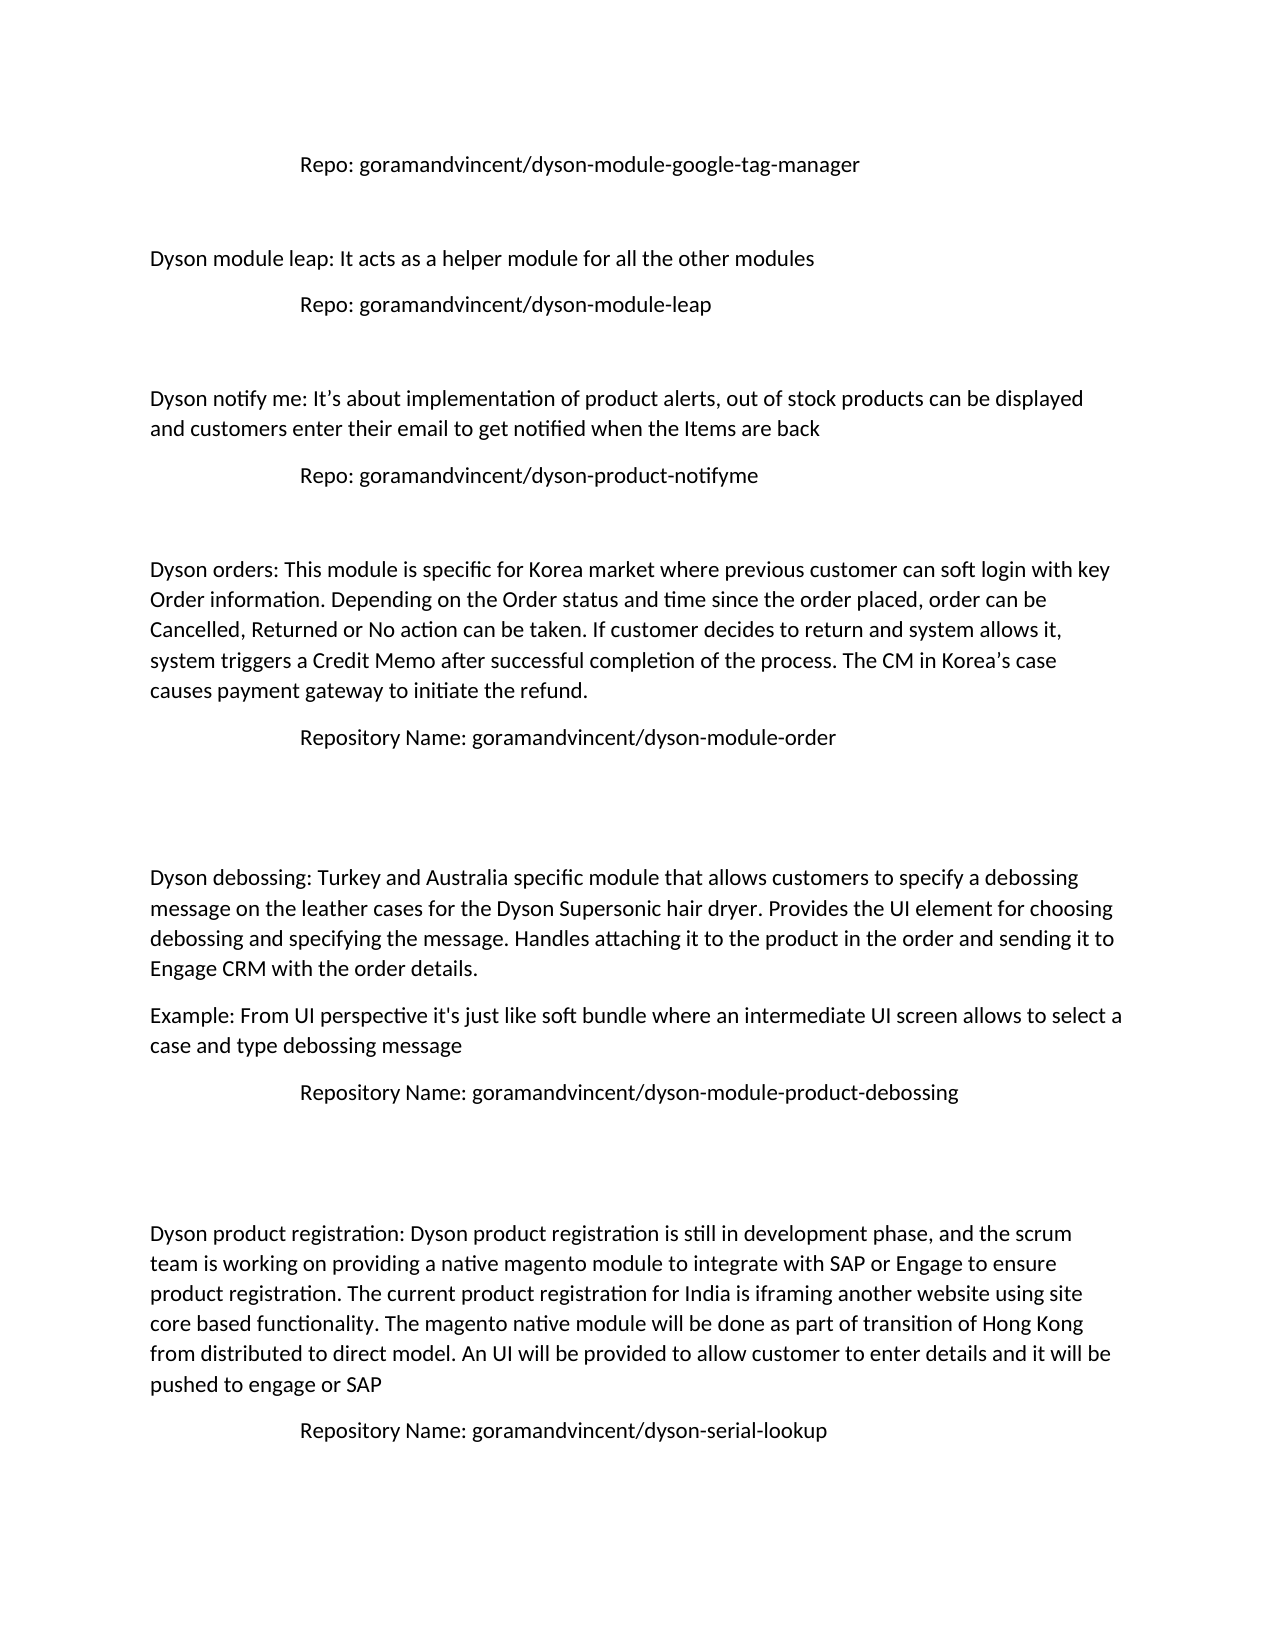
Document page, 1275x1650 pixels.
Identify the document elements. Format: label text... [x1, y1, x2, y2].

text Repository Name: goramandvincent/dyson-module-product-debossing [225, 1078, 1125, 1106]
text Dyson notify me: It’s about implementation of product alerts, out of stock products can be displayed and customers enter their email to get notified when the Items are back [150, 384, 1125, 443]
text Dyson debossing: Turkey and Australia speciﬁc module that allows customers to specify a debossing message on the leather cases for the Dyson Supersonic hair dryer. Provides the UI element for choosing debossing and specifying the message. Handles attaching it to the product in the order and sending it to Engage CRM with the order details. [150, 863, 1125, 982]
text Repository Name: goramandvincent/dyson-module-order [225, 723, 1125, 751]
text Repo: goramandvincent/dyson-product-notifyme [150, 461, 1125, 489]
text Repository Name: goramandvincent/dyson-serial-lookup [225, 1417, 1125, 1445]
text Dyson product registration: Dyson product registration is still in development phase, and the scrum team is working on providing a native magento module to integrate with SAP or Engage to ensure product registration. The current product registration for India is iframing another website using site core based functionality. The magento native module will be done as part of transition of Hong Kong from distributed to direct model. An UI will be provided to allow customer to enter details and it will be pushed to engage or SAP [150, 1219, 1125, 1398]
text Dyson module leap: It acts as a helper module for all the other modules [150, 244, 1125, 272]
text Repo: goramandvincent/dyson-module-google-tag-manager [150, 150, 1125, 178]
text Dyson orders: This module is specific for Korea market where previous customer can soft login with key Order information. Depending on the Order status and time since the order placed, order can be Cancelled, Returned or No action can be taken. If customer decides to return and system allows it, system triggers a Credit Memo after successful completion of the process. The CM in Korea’s case causes payment gateway to initiate the refund. [150, 555, 1125, 704]
text Repo: goramandvincent/dyson-module-leap [150, 291, 1125, 319]
text Example: From UI perspective it's just like soft bundle where an intermediate UI screen allows to select a case and type debossing message [150, 1001, 1125, 1059]
